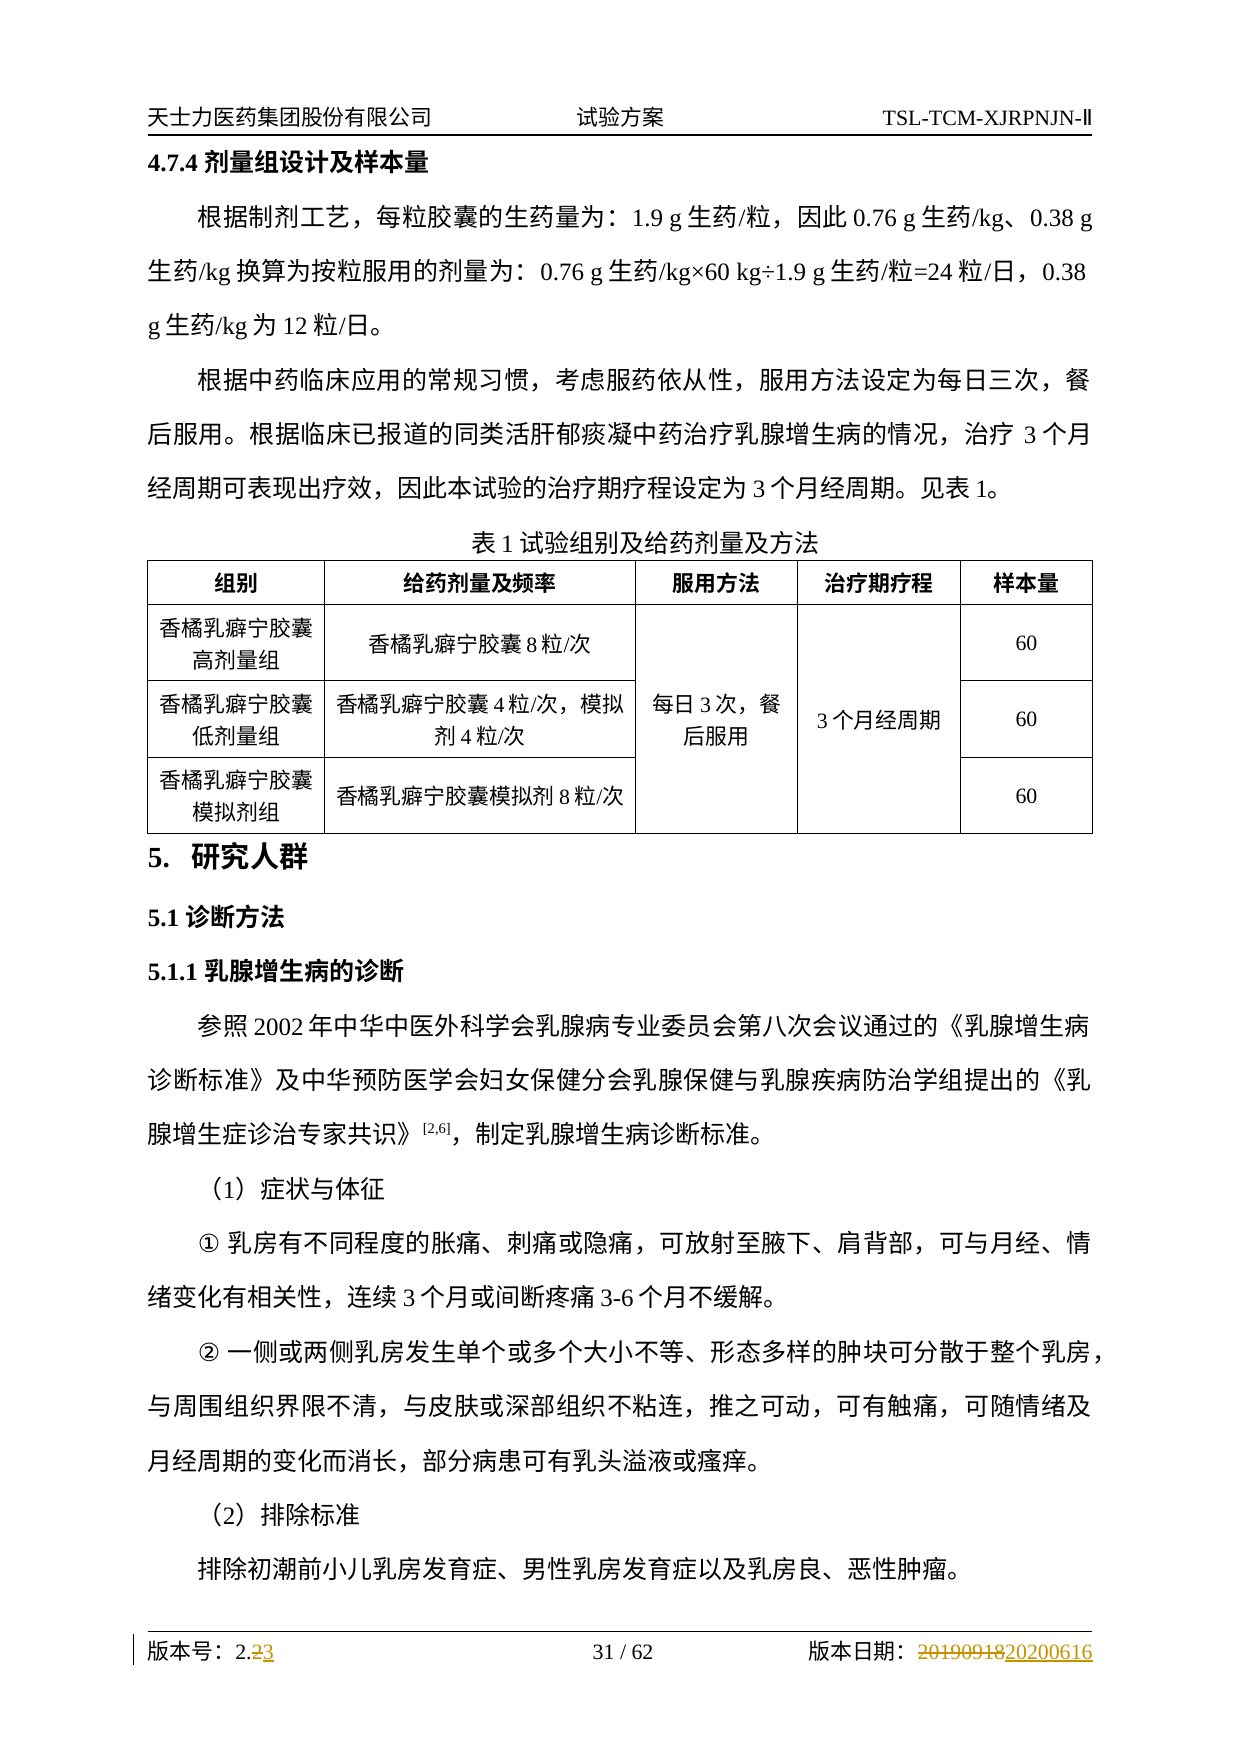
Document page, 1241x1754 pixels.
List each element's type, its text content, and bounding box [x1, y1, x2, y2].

text 5.1.1 乳腺增生病的诊断 [148, 952, 1092, 988]
table_header 给药剂量及频率 [325, 561, 635, 604]
table_cell 每日3次，餐后服用 [636, 605, 797, 833]
table_cell 香橘乳癖宁胶囊模拟剂组 [148, 758, 324, 833]
text 5.1 诊断方法 [148, 897, 1092, 933]
table_cell 60 [961, 681, 1092, 757]
table_cell 香橘乳癖宁胶囊4粒/次，模拟剂4粒/次 [325, 681, 635, 757]
text ② 一侧或两侧乳房发生单个或多个大小不等、形态多样的肿块可分散于整个乳房，与周围组织界限不清，与皮肤或深部组织不粘连，推之可动，可有触痛，可随情绪及月经周期的变化而消长，部分病患可有乳头溢液或瘙痒。 [148, 1332, 1092, 1477]
text 参照2002年中华中医外科学会乳腺病专业委员会第八次会议通过的《乳腺增生病诊断标准》及中华预防医学会妇女保健分会乳腺保健与乳腺疾病防治学组提出的《乳腺增生症诊治专家共识》[2,6]，制定乳腺增生病诊断标准。 [148, 1006, 1092, 1151]
table_header 治疗期疗程 [798, 561, 960, 604]
text 排除初潮前小儿乳房发育症、男性乳房发育症以及乳房良、恶性肿瘤。 [148, 1550, 1092, 1586]
text 根据制剂工艺，每粒胶囊的生药量为：1.9 g生药/粒，因此0.76 g生药/kg、0.38 g生药/kg换算为按粒服用的剂量为：0.76 g生药/kg×60 kg÷1.9 g生药/粒=24 粒/日，0.38 g生药/kg为12 粒/日。 [148, 197, 1092, 342]
text （1）症状与体征 [148, 1169, 1092, 1205]
table_header 组别 [148, 561, 324, 604]
table_cell 60 [961, 605, 1092, 680]
table_cell 3个月经周期 [798, 605, 960, 833]
table_header 样本量 [961, 561, 1092, 604]
table_cell 香橘乳癖宁胶囊8粒/次 [325, 605, 635, 680]
table_cell 香橘乳癖宁胶囊高剂量组 [148, 605, 324, 680]
table_cell 60 [961, 758, 1092, 833]
table_header 服用方法 [636, 561, 797, 604]
text 根据中药临床应用的常规习惯，考虑服药依从性，服用方法设定为每日三次，餐后服用。根据临床已报道的同类活肝郁痰凝中药治疗乳腺增生病的情况，治疗3个月经周期可表现出疗效，因此本试验的治疗期疗程设定为3个月经周期。见表1。 [148, 360, 1092, 505]
text ① 乳房有不同程度的胀痛、刺痛或隐痛，可放射至腋下、肩背部，可与月经、情绪变化有相关性，连续3个月或间断疼痛3-6个月不缓解。 [148, 1223, 1092, 1314]
text （2）排除标准 [148, 1495, 1092, 1532]
table_cell 香橘乳癖宁胶囊低剂量组 [148, 681, 324, 757]
list 研究人群 [148, 834, 1092, 876]
text 表1 试验组别及给药剂量及方法 [148, 523, 1092, 559]
text 4.7.4 剂量组设计及样本量 [148, 143, 1092, 179]
table_cell 香橘乳癖宁胶囊模拟剂8粒/次 [325, 758, 635, 833]
